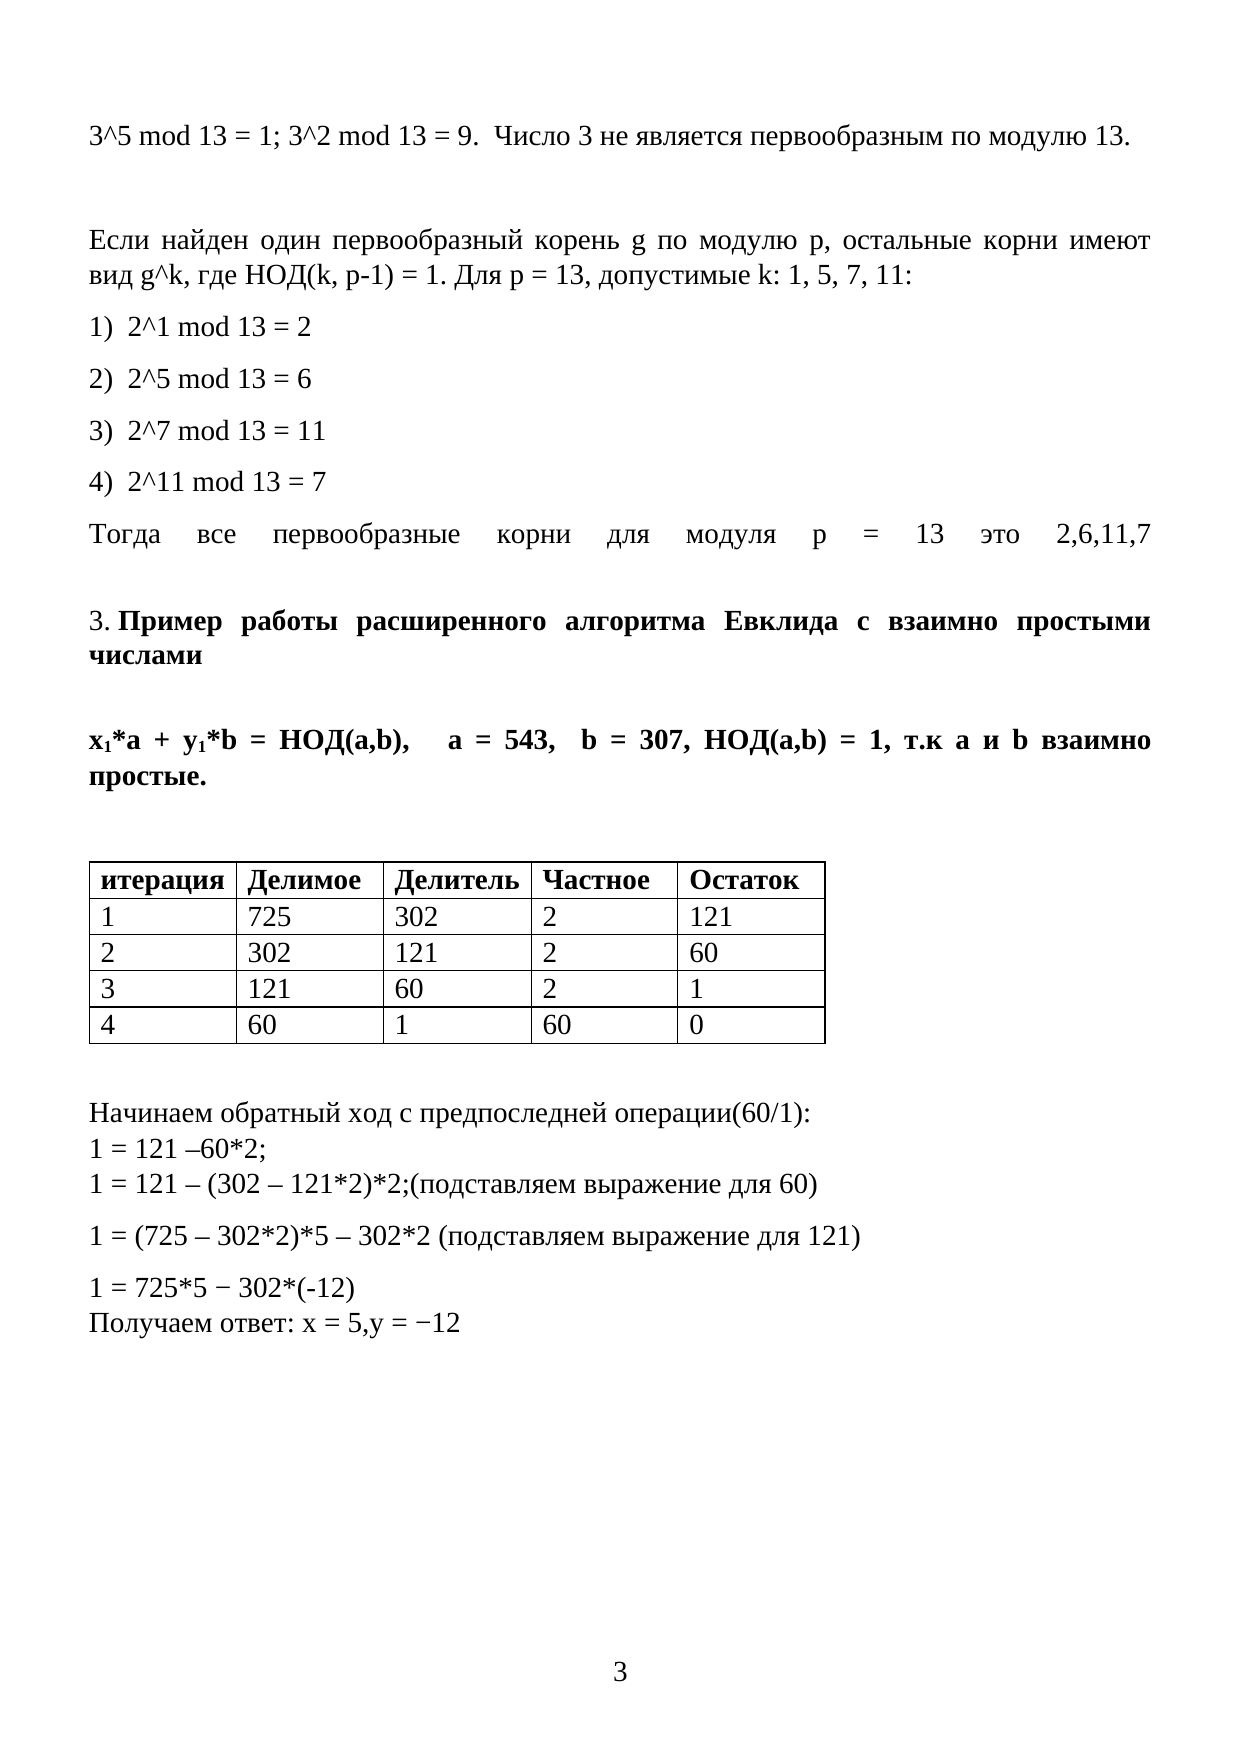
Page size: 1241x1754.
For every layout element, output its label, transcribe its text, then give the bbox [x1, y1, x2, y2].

text 3^5 mod 13 = 1; 3^2 mod 13 = 9. Число 3 не является первообразным по модулю 13. [89, 118, 1152, 152]
table_cell 1 [384, 1008, 531, 1043]
table_cell 0 [678, 1008, 824, 1043]
table_cell 2 [532, 971, 677, 1006]
table_header итерация [90, 863, 236, 898]
table_cell 3 [90, 971, 236, 1006]
table_header Остаток [678, 863, 824, 898]
table_cell 60 [678, 935, 824, 970]
table_cell 60 [237, 1008, 383, 1043]
table_cell 121 [237, 971, 383, 1006]
table_cell 302 [384, 899, 531, 934]
table_cell 4 [90, 1008, 236, 1043]
table_header Делитель [384, 863, 531, 898]
table_cell 302 [237, 935, 383, 970]
table_cell 2 [532, 935, 677, 970]
table_header Делимое [237, 863, 383, 898]
text 1) 2^1 mod 13 = 2 [89, 309, 1152, 342]
table_cell 121 [678, 899, 824, 934]
text 1 = 725*5 − 302*(-12) Получаем ответ: x = 5,y = −12 [89, 1270, 1152, 1374]
table_cell 60 [532, 1008, 677, 1043]
text Тогда все первообразные корни для модуля p = 13 это 2,6,11,7 [89, 516, 1152, 585]
text 2) 2^5 mod 13 = 6 [89, 361, 1152, 394]
text 3) 2^7 mod 13 = 11 [89, 413, 1152, 446]
table_cell 1 [678, 971, 824, 1006]
table_header Частное [532, 863, 677, 898]
table_cell 2 [90, 935, 236, 970]
text Начинаем обратный ход с предпоследней операции(60/1): 1 = 121 –60*2; 1 = 121 – (302 – 121*2)*2;(подставляем выражение для 60) [89, 1096, 1152, 1199]
table_cell 60 [384, 971, 531, 1006]
text 1 = (725 – 302*2)*5 – 302*2 (подставляем выражение для 121) [89, 1218, 1152, 1251]
table_cell 725 [237, 899, 383, 934]
table_cell 2 [532, 899, 677, 934]
text x1*a + y1*b = НОД(a,b), a = 543, b = 307, НОД(a,b) = 1, т.к a и b взаимно простые. [89, 722, 1152, 791]
table_cell 1 [90, 899, 236, 934]
text 4) 2^11 mod 13 = 7 [89, 464, 1152, 498]
list Пример работы расширенного алгоритма Евклида с взаимно простыми числами [89, 603, 1152, 671]
table_cell 121 [384, 935, 531, 970]
text Если найден один первообразный корень g по модулю p, остальные корни имеют вид g^k, где НОД(k, p-1) = 1. Для p = 13, допустимые k: 1, 5, 7, 11: [89, 222, 1152, 291]
